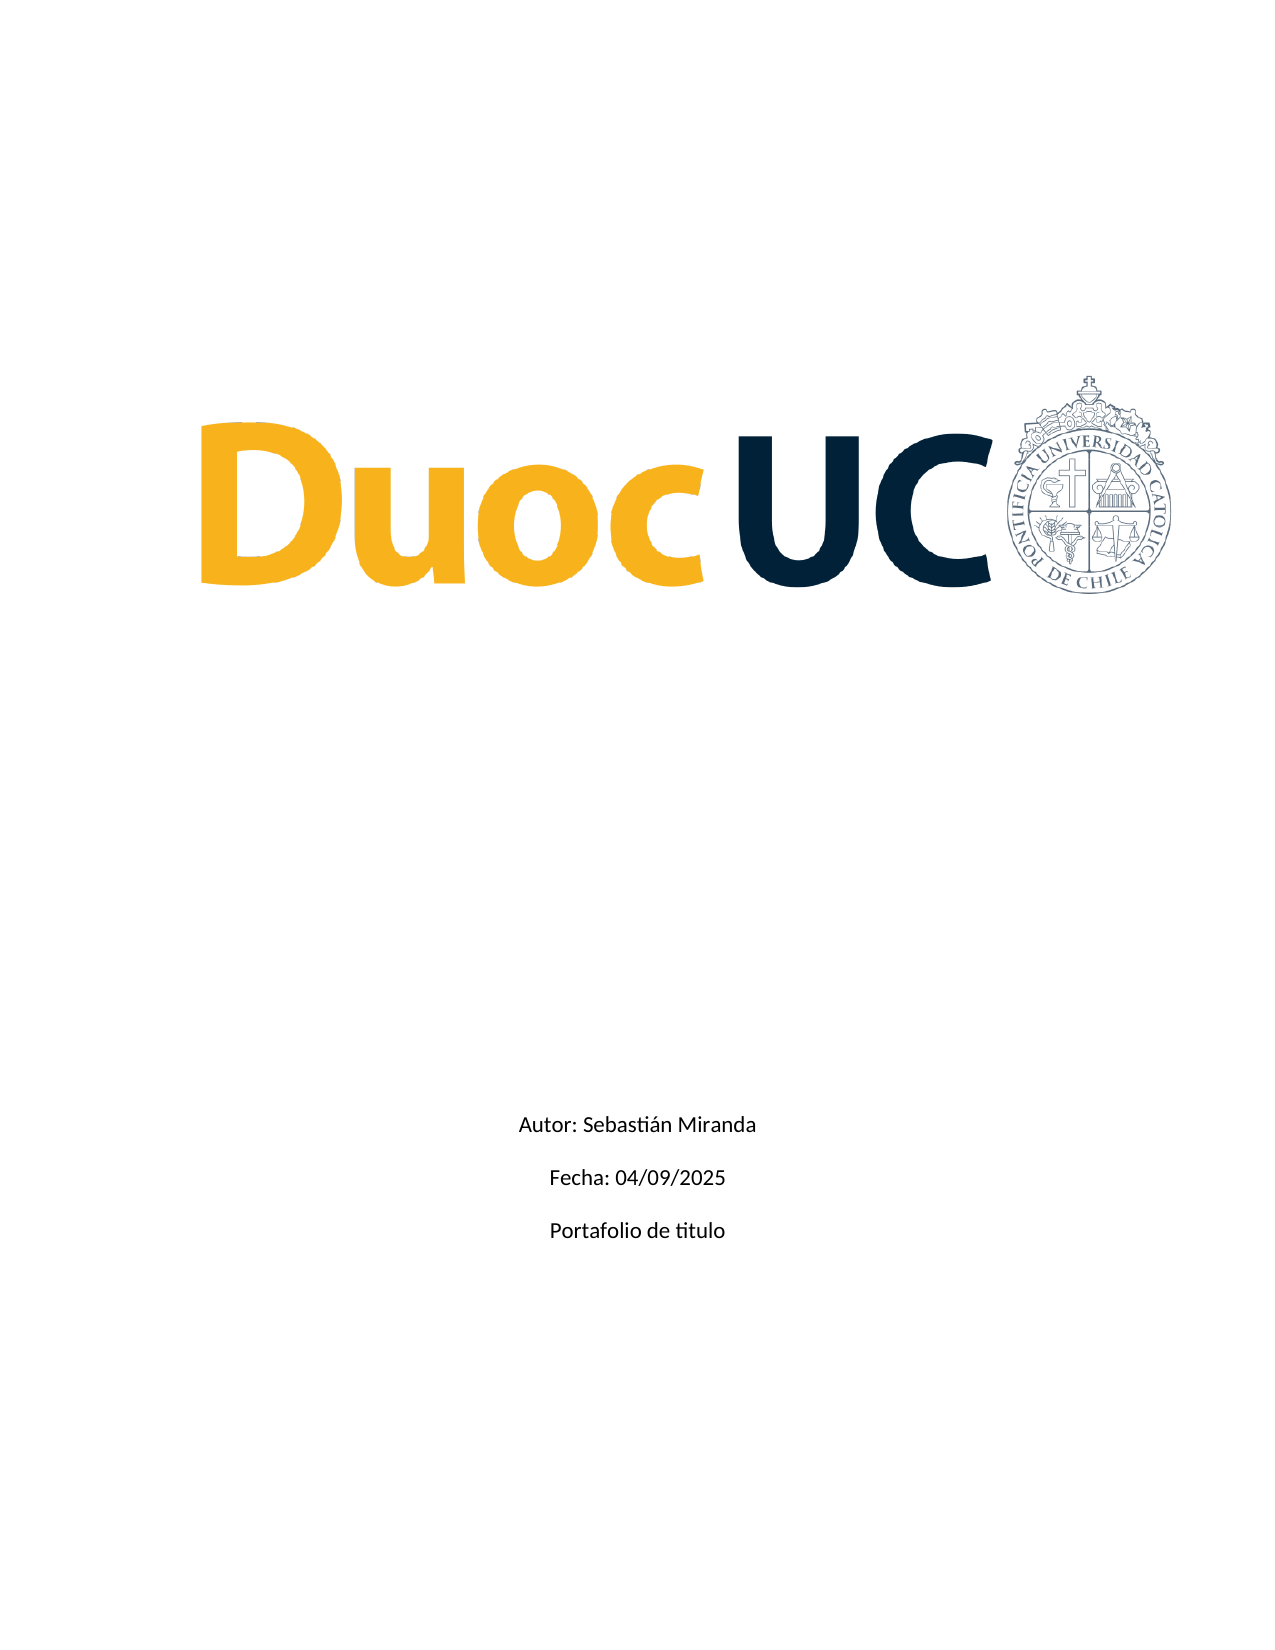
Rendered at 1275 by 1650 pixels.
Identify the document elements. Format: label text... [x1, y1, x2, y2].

text Autor: Sebastián Miranda [187, 1110, 1087, 1138]
picture [187, 362, 1185, 608]
text Portafolio de titulo [187, 1216, 1087, 1244]
text Fecha: 04/09/2025 [187, 1163, 1087, 1191]
